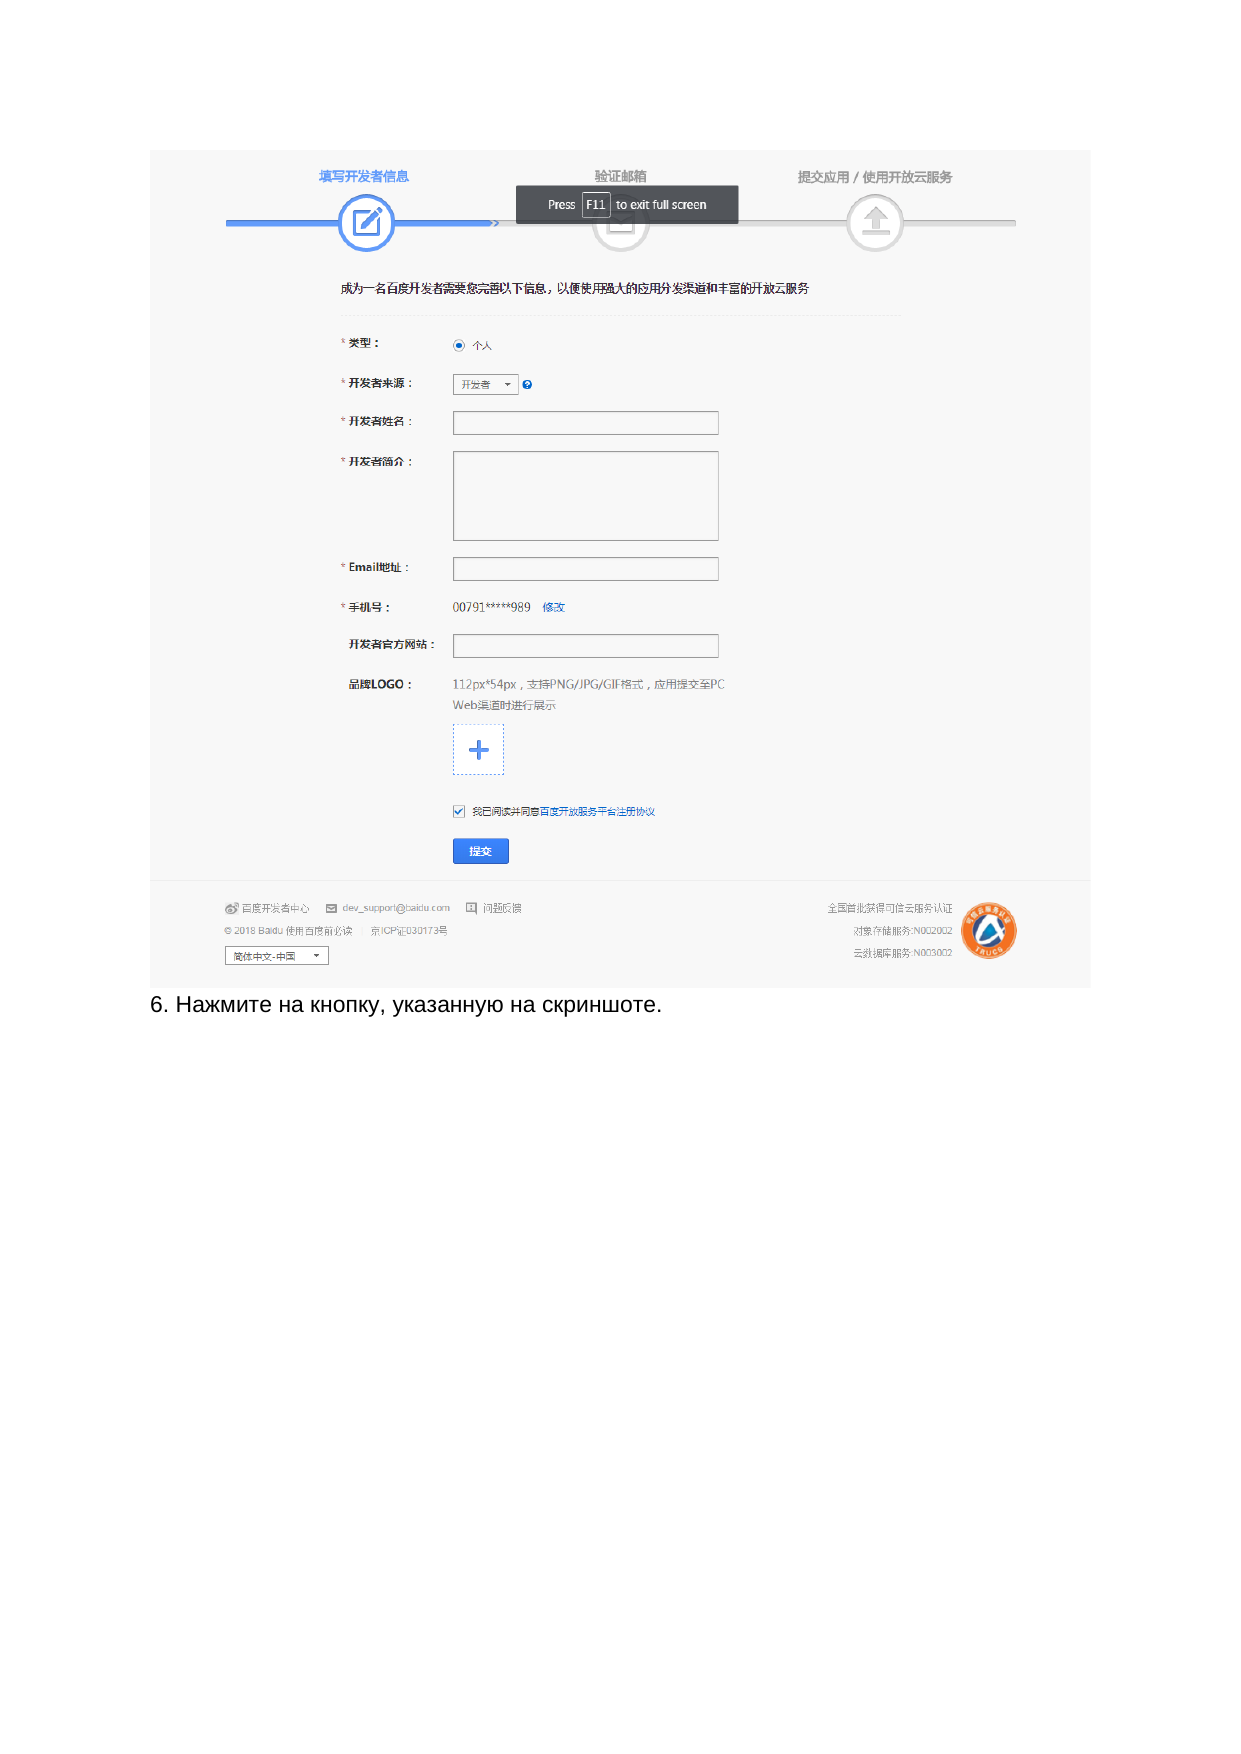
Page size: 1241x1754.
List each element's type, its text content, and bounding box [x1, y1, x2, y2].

text 6. Нажмите на кнопку, указанную на скриншоте. [150, 991, 1090, 1018]
picture [150, 150, 1091, 988]
